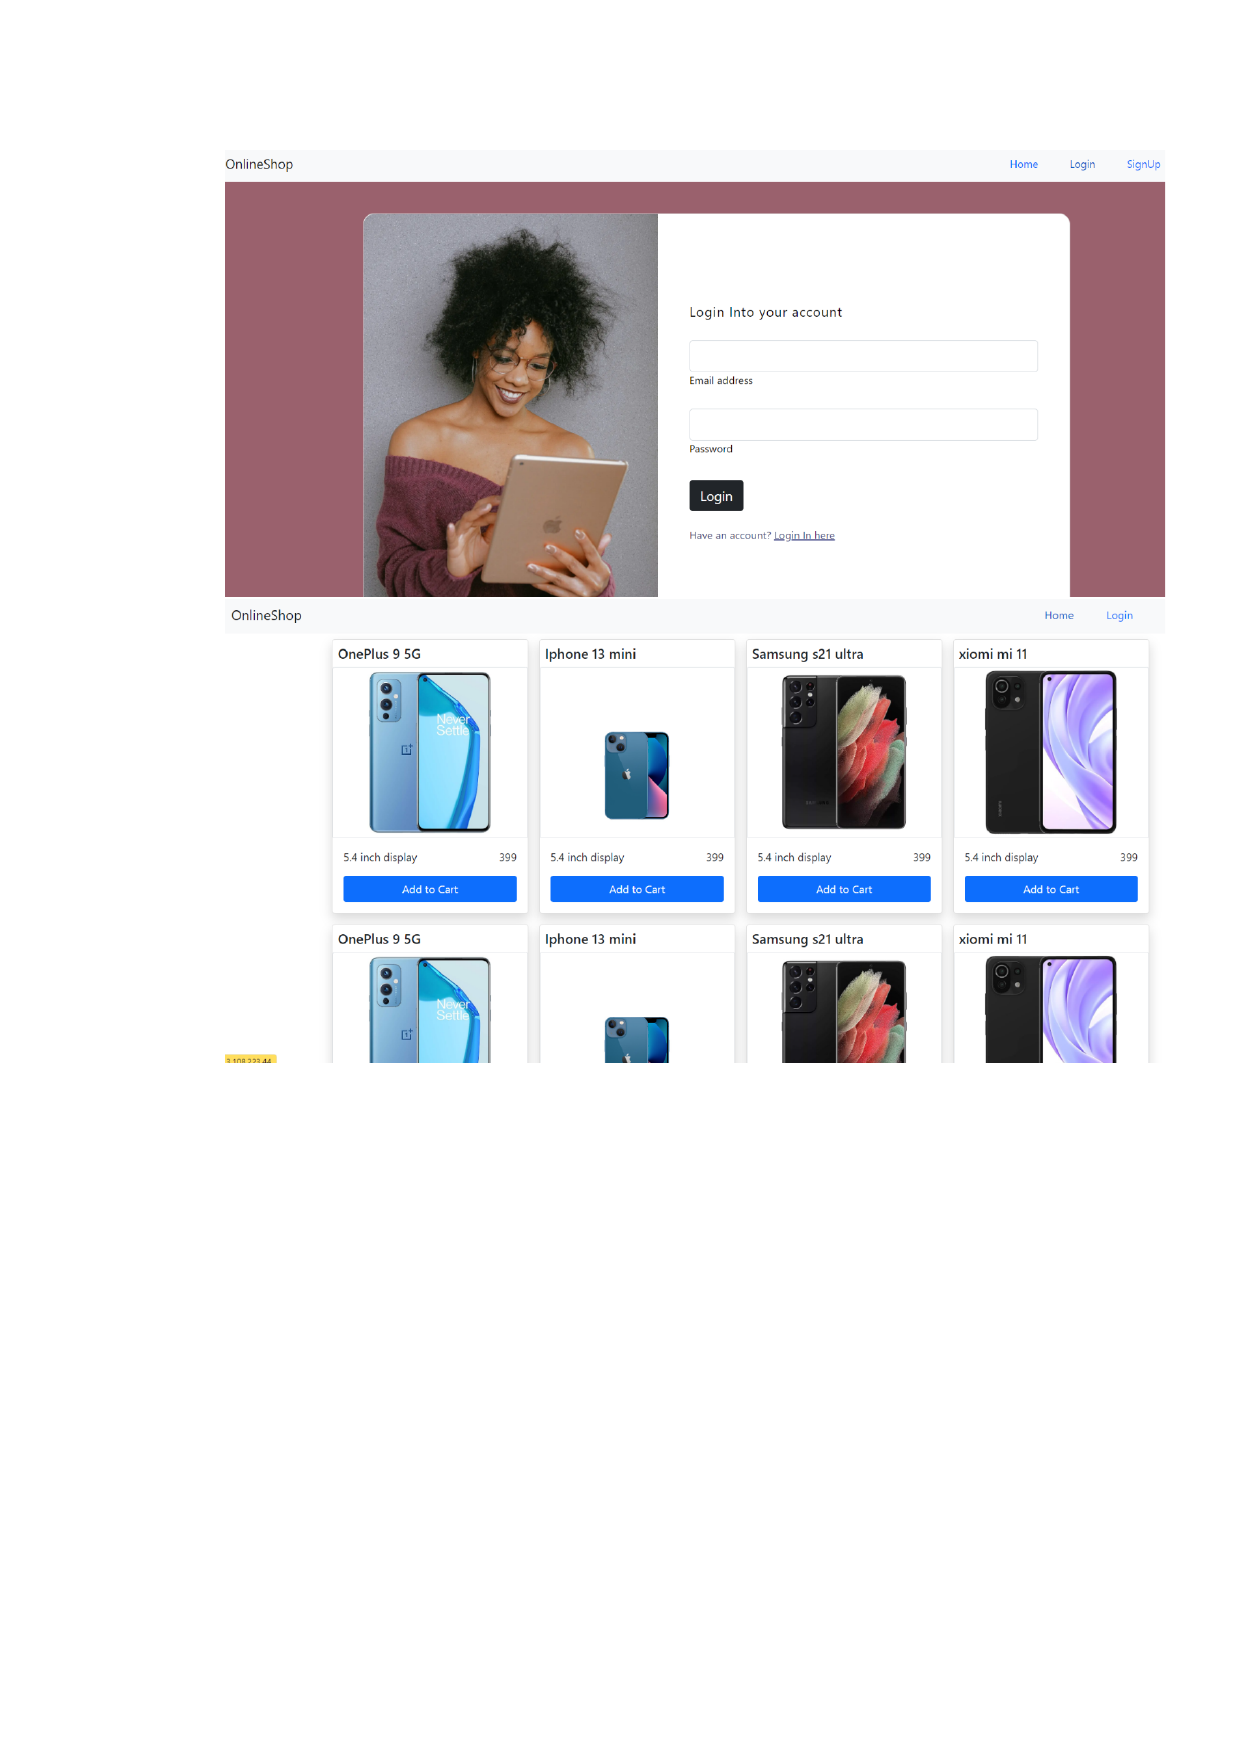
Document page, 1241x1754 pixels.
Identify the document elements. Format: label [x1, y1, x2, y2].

picture [225, 150, 1166, 597]
picture [225, 599, 1166, 1063]
